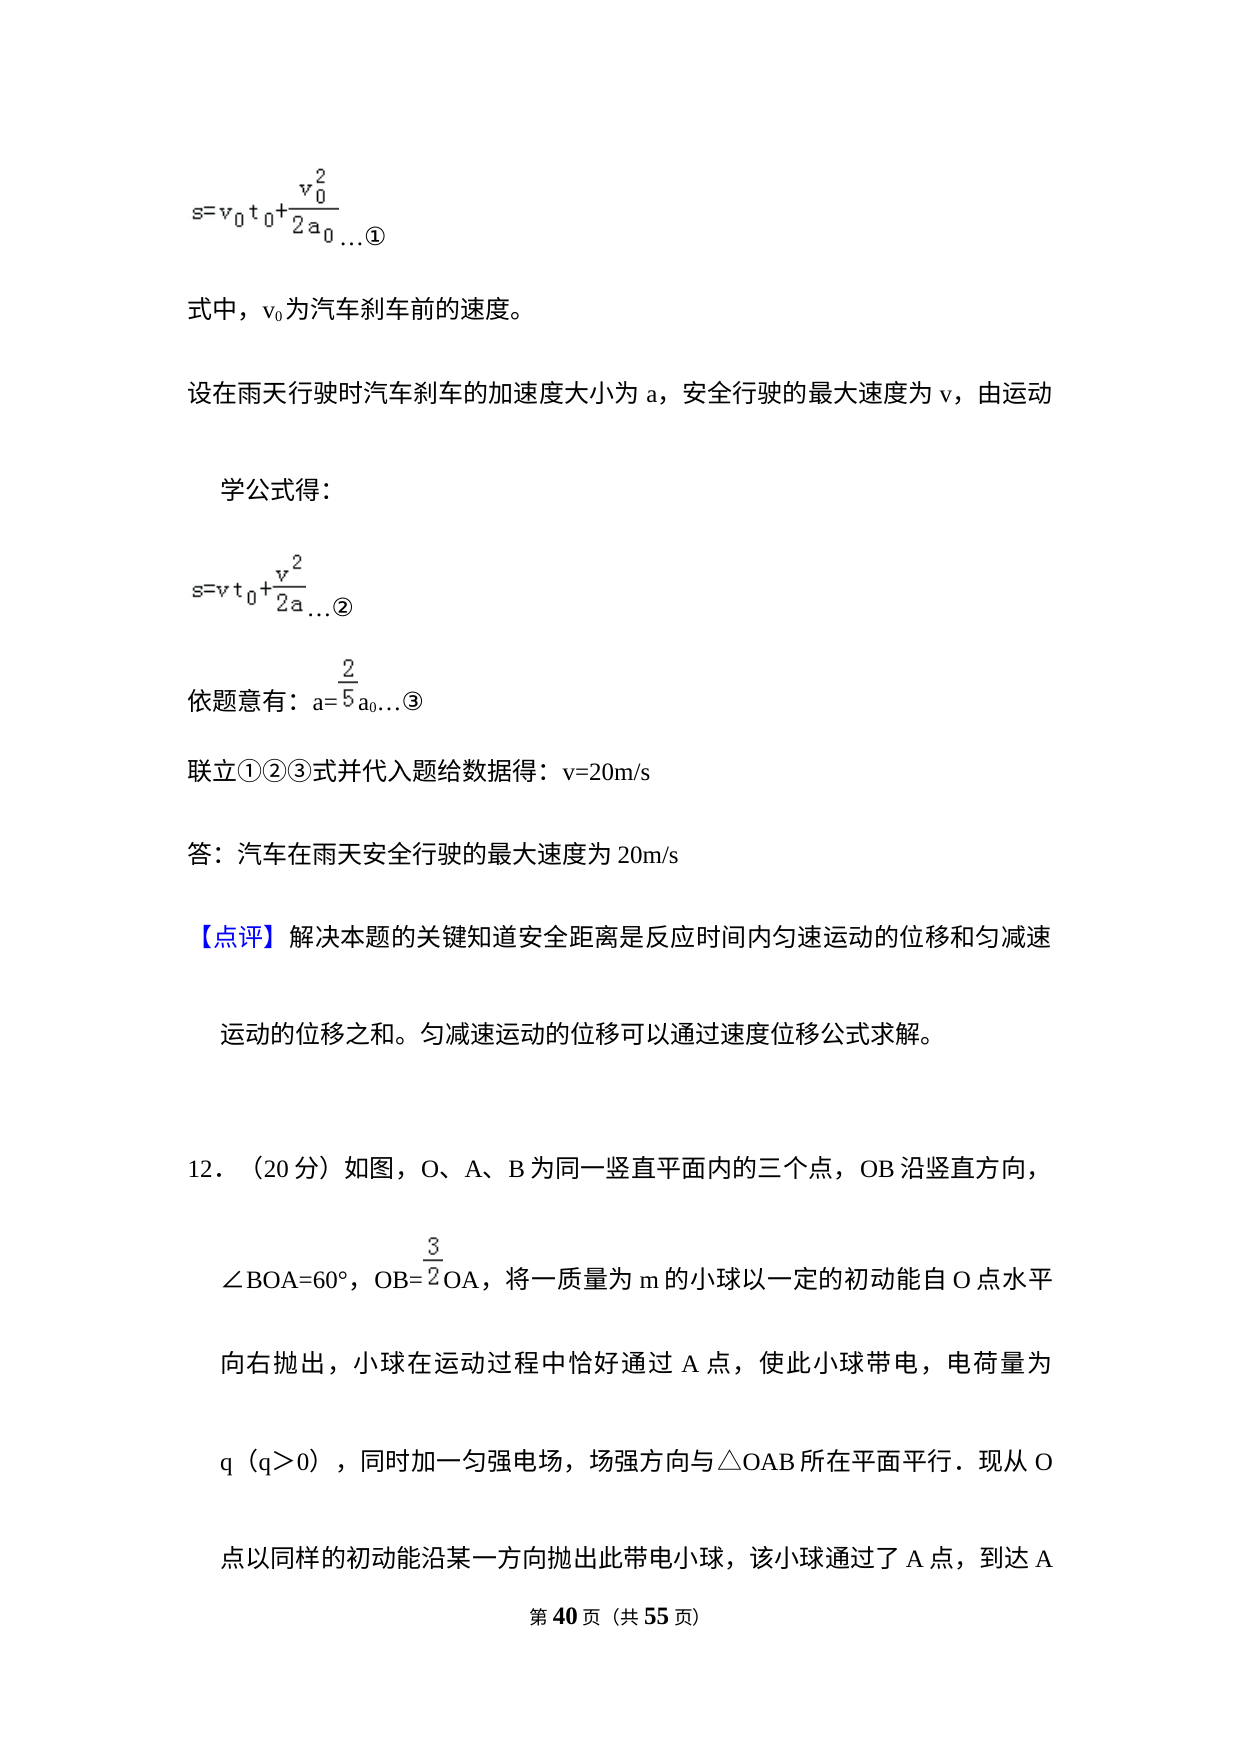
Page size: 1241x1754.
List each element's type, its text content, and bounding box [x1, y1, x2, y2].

picture [423, 1233, 443, 1288]
picture [187, 552, 307, 616]
text 【点评】解决本题的关键知道安全距离是反应时间内匀速运动的位移和匀减速运动的位移之和。匀减速运动的位移可以通过速度位移公式求解。 [187, 903, 1053, 1066]
picture [337, 655, 358, 710]
text 答：汽车在雨天安全行驶的最大速度为20m/s [187, 820, 1053, 885]
text …② [187, 539, 1053, 637]
picture [187, 166, 339, 246]
text …① [187, 161, 1053, 258]
text 联立①②③式并代入题给数据得：v=20m/s [187, 737, 1053, 802]
text 设在雨天行驶时汽车刹车的加速度大小为a，安全行驶的最大速度为v，由运动学公式得： [187, 359, 1053, 521]
text 依题意有：a=a0…③ [187, 654, 1053, 719]
text 式中，v0为汽车刹车前的速度。 [187, 276, 1053, 341]
